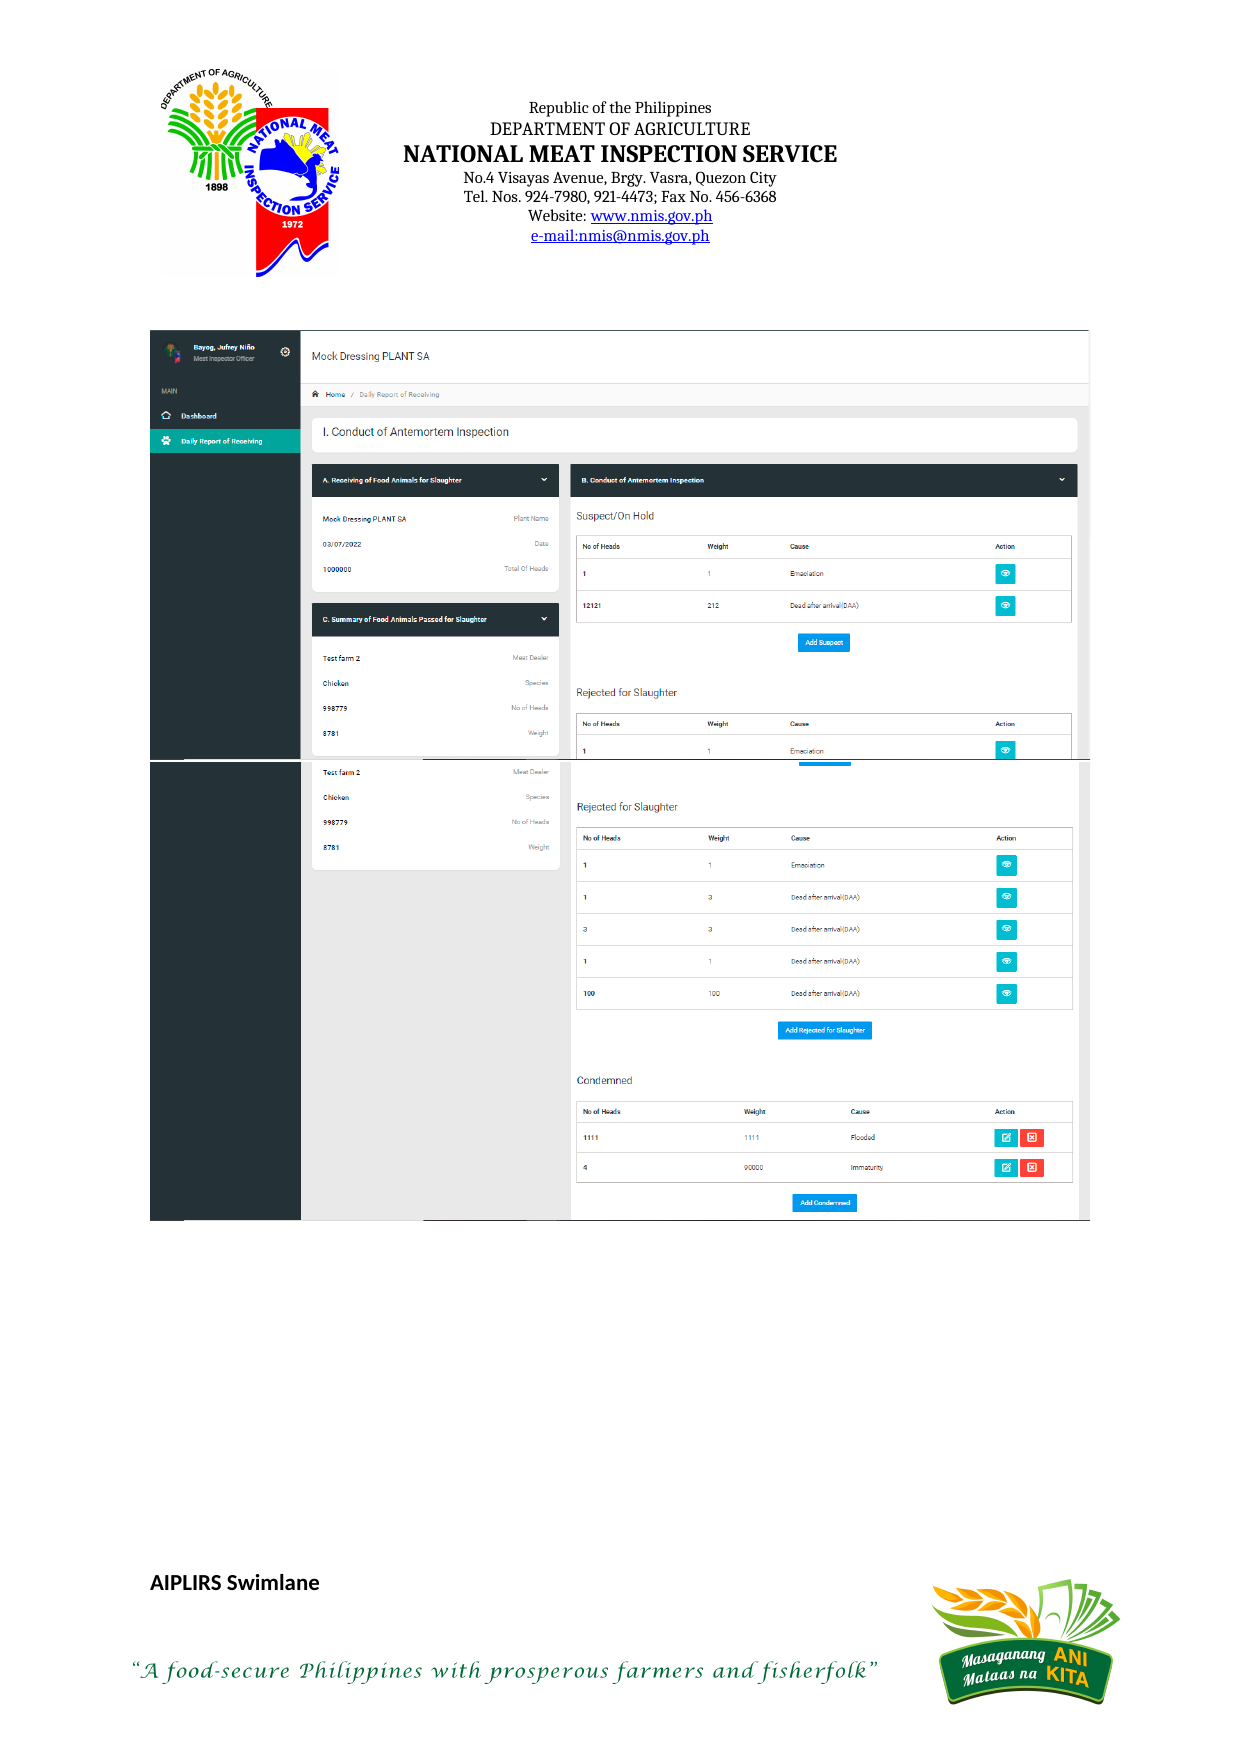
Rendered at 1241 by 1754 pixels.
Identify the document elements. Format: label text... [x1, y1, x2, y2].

text AIPLIRS Swimlane [150, 1568, 1090, 1596]
picture [161, 69, 339, 277]
picture [150, 762, 1091, 1221]
picture [927, 1566, 1127, 1712]
picture [150, 330, 1091, 760]
picture [103, 1631, 909, 1702]
